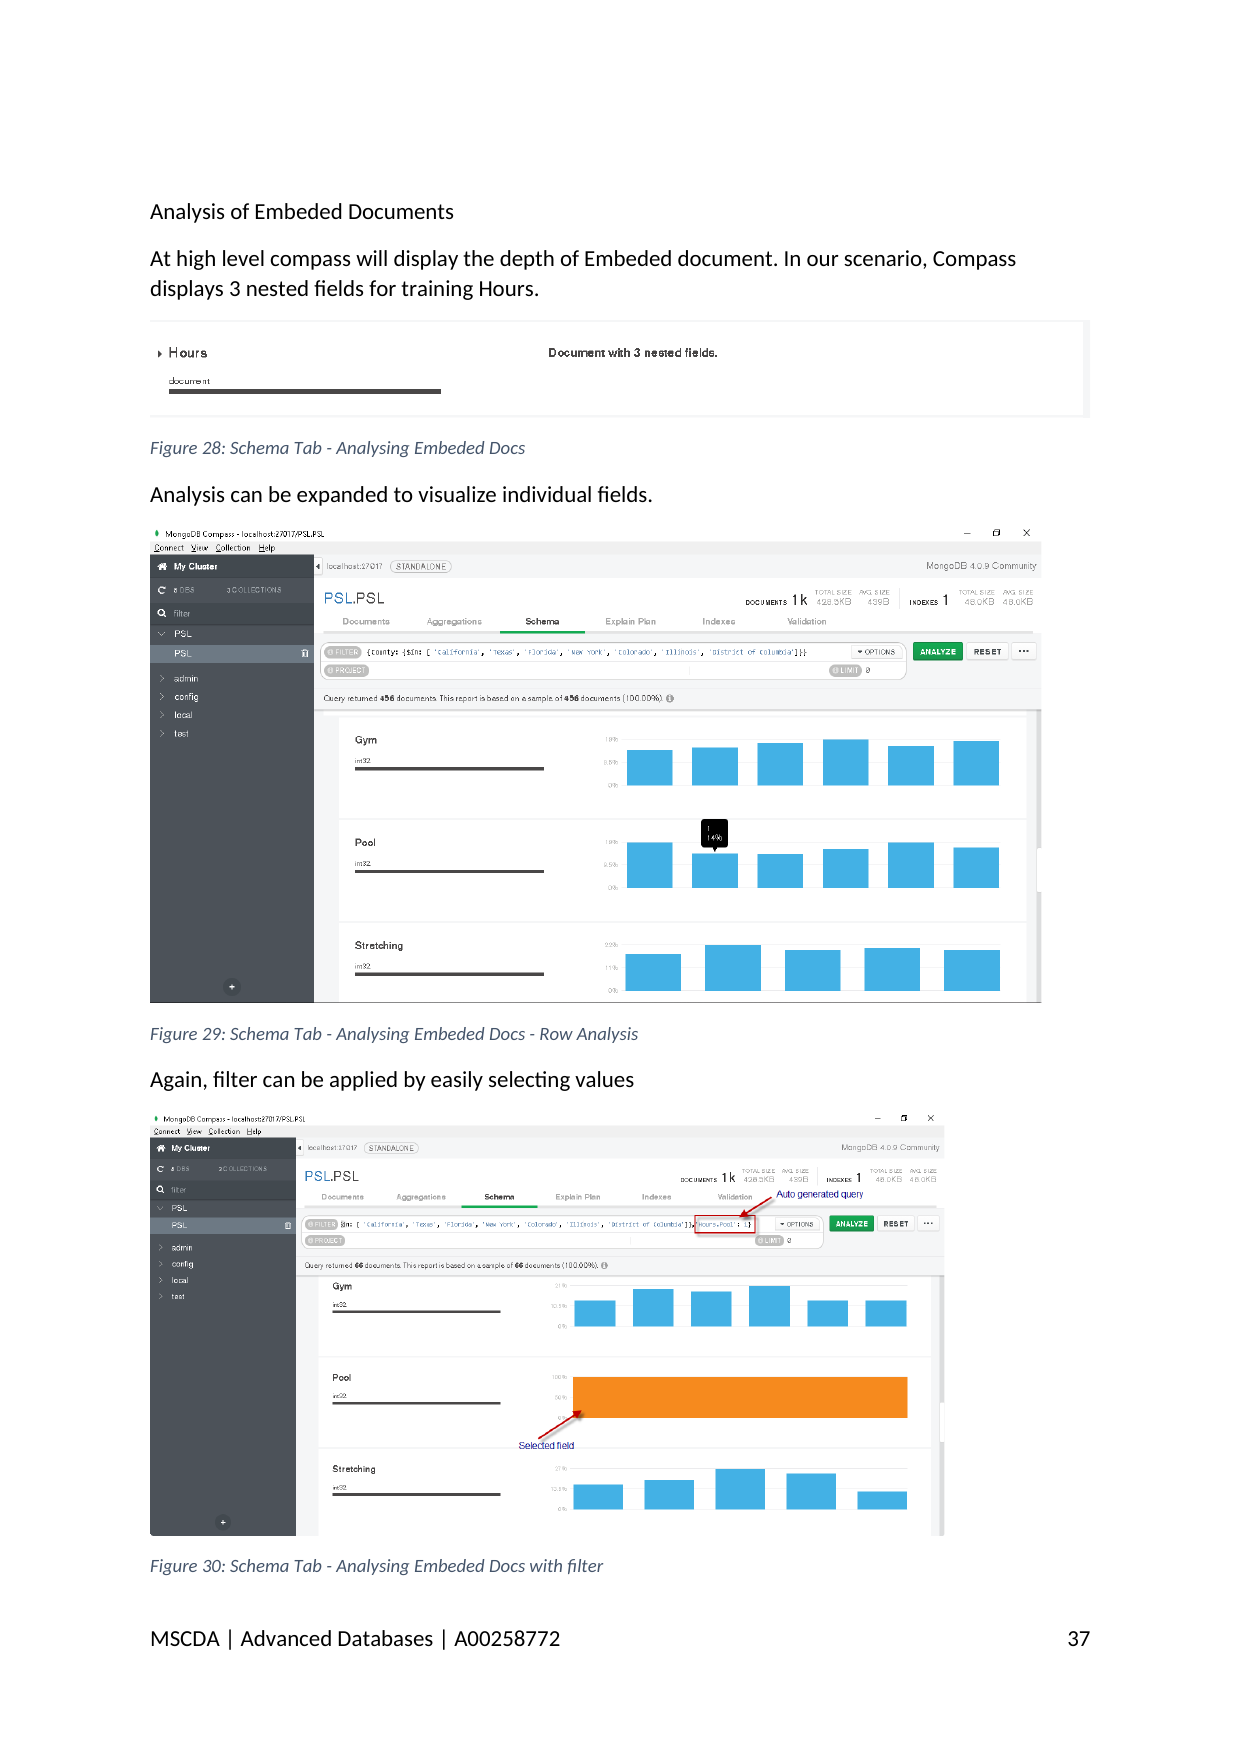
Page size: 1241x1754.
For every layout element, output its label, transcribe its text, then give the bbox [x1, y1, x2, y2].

text Analysis can be expanded to visualize individual fields. [150, 480, 1090, 508]
picture [150, 320, 1091, 418]
text Figure 29: Schema Tab - Analysing Embeded Docs - Row Analysis [150, 1022, 1090, 1044]
text Analysis of Embeded Documents [150, 197, 1090, 225]
text Figure 28: Schema Tab - Analysing Embeded Docs [150, 436, 1090, 459]
picture [150, 1112, 945, 1536]
text Again, filter can be applied by easily selecting values [150, 1065, 1090, 1093]
text Figure 30: Schema Tab - Analysing Embeded Docs with filter [150, 1554, 1090, 1577]
picture [150, 526, 1042, 1003]
text At high level compass will display the depth of Embeded document. In our scenario, Compass displays 3 nested fields for training Hours. [150, 244, 1090, 302]
